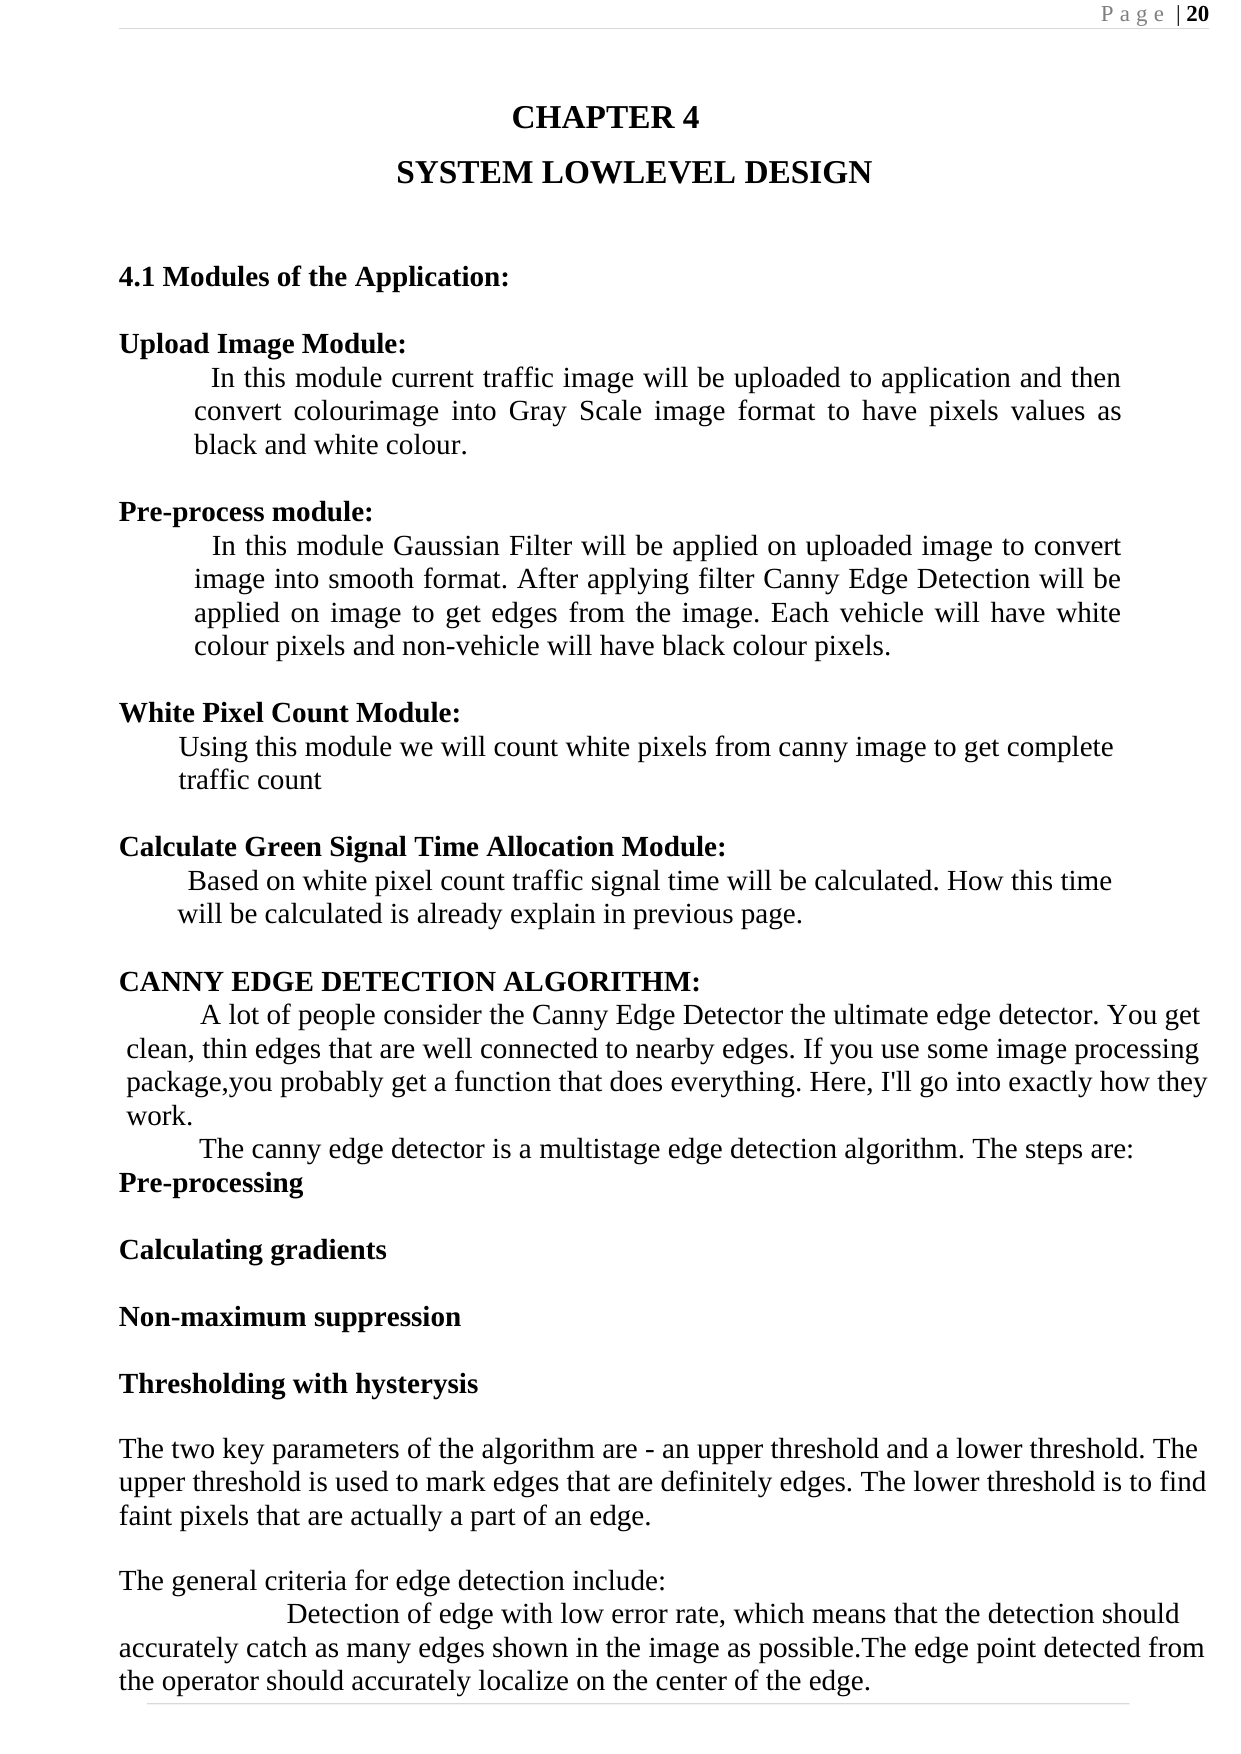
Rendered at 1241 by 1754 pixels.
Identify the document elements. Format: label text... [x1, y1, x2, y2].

text White Pixel Count Module: [119, 695, 1209, 729]
text Upload Image Module: [119, 326, 1209, 360]
text will be calculated is already explain in previous page. [119, 897, 1209, 930]
text The general criteria for edge detection include: [119, 1563, 1209, 1596]
text Calculating gradients [119, 1232, 1209, 1266]
text 4.1 Modules of the Application: [119, 259, 1209, 293]
text Thresholding with hysterysis [119, 1366, 1209, 1400]
text Based on white pixel count traffic signal time will be calculated. How this time [119, 863, 1209, 897]
text Detection of edge with low error rate, which means that the detection should accurately catch as many edges shown in the image as possible.The edge point detected from the operator should accurately localize on the center of the edge. [119, 1596, 1209, 1697]
text upper threshold is used to mark edges that are definitely edges. The lower threshold is to find [119, 1464, 1209, 1498]
text The two key parameters of the algorithm are - an upper threshold and a lower threshold. The [119, 1431, 1209, 1464]
list In this module current traffic image will be uploaded to application and then convert colourimage into Gray Scale image format to have pixels values as black and white colour. [156, 360, 1122, 461]
text work. [119, 1098, 1153, 1131]
text Calculate Green Signal Time Allocation Module: [119, 829, 1209, 863]
list traffic count [156, 762, 1122, 796]
text Pre-process module: [119, 494, 1209, 528]
text The canny edge detector is a multistage edge detection algorithm. The steps are: [119, 1131, 1209, 1165]
text CANNY EDGE DETECTION ALGORITHM: [119, 964, 1209, 997]
list In this module Gaussian Filter will be applied on uploaded image to convert image into smooth format. After applying filter Canny Edge Detection will be applied on image to get edges from the image. Each vehicle will have white colour pixels and non-vehicle will have black colour pixels. [156, 528, 1122, 662]
text A lot of people consider the Canny Edge Detector the ultimate edge detector. You get [119, 997, 1209, 1031]
text Non-maximum suppression [119, 1299, 1209, 1333]
text SYSTEM LOWLEVEL DESIGN [190, 152, 1079, 190]
list Using this module we will count white pixels from canny image to get complete [156, 729, 1122, 762]
text Pre-processing [119, 1165, 1209, 1198]
subtitle CHAPTER 4 [119, 97, 1209, 136]
text faint pixels that are actually a part of an edge. [119, 1498, 1209, 1532]
text package,you probably get a function that does everything. Here, I'll go into exactly how they [119, 1064, 1209, 1098]
text clean, thin edges that are well connected to nearby edges. If you use some image processing [119, 1031, 1209, 1064]
